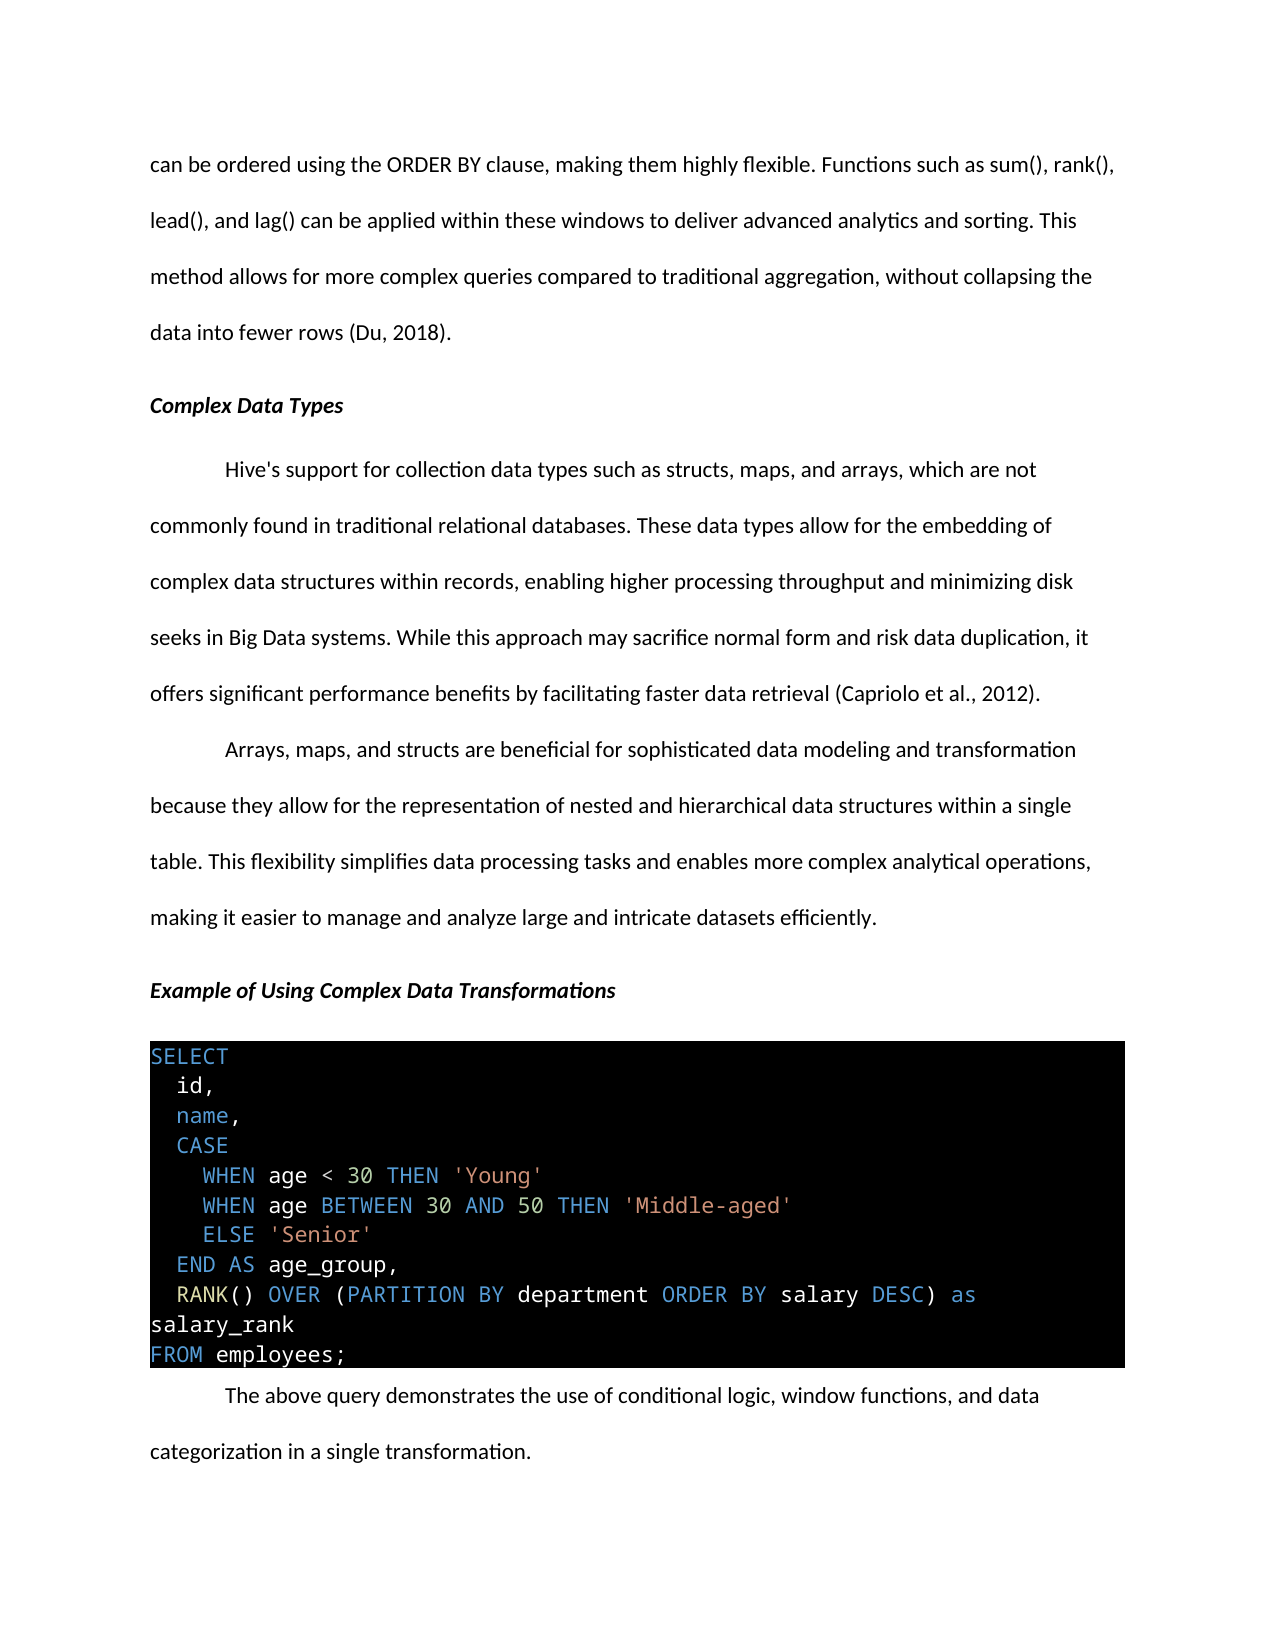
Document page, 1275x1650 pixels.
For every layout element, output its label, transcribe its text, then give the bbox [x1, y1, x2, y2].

text WHEN age BETWEEN 30 AND 50 THEN 'Middle-aged' [150, 1189, 1125, 1219]
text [150, 150, 1125, 346]
text SELECT [150, 1041, 1125, 1070]
text Arrays, maps, and structs are beneficial for sophisticated data modeling and transformation because they allow for the representation of nested and hierarchical data structures within a single table. This flexibility simplifies data processing tasks and enables more complex analytical operations, making it easier to manage and analyze large and intricate datasets efficiently. [150, 735, 1125, 932]
text The above query demonstrates the use of conditional logic, window functions, and data categorization in a single transformation. [150, 1381, 1125, 1465]
subtitle Example of Using Complex Data Transformations [150, 976, 1125, 1004]
text ELSE 'Senior' [150, 1219, 1125, 1249]
text Hive's support for collection data types such as structs, maps, and arrays, which are not commonly found in traditional relational databases. These data types allow for the embedding of complex data structures within records, enabling higher processing throughput and minimizing disk seeks in Big Data systems. While this approach may sacrifice normal form and risk data duplication, it offers significant performance benefits by facilitating faster data retrieval (Capriolo et al., 2012). [150, 455, 1125, 707]
subtitle Complex Data Types [150, 391, 1125, 419]
text RANK() OVER (PARTITION BY department ORDER BY salary DESC) as salary_rank [150, 1279, 1125, 1338]
text id, [150, 1070, 1125, 1100]
text END AS age_group, [150, 1249, 1125, 1279]
text CASE [150, 1130, 1125, 1160]
text FROM employees; [150, 1338, 1125, 1368]
text name, [150, 1100, 1125, 1130]
text WHEN age < 30 THEN 'Young' [150, 1160, 1125, 1189]
